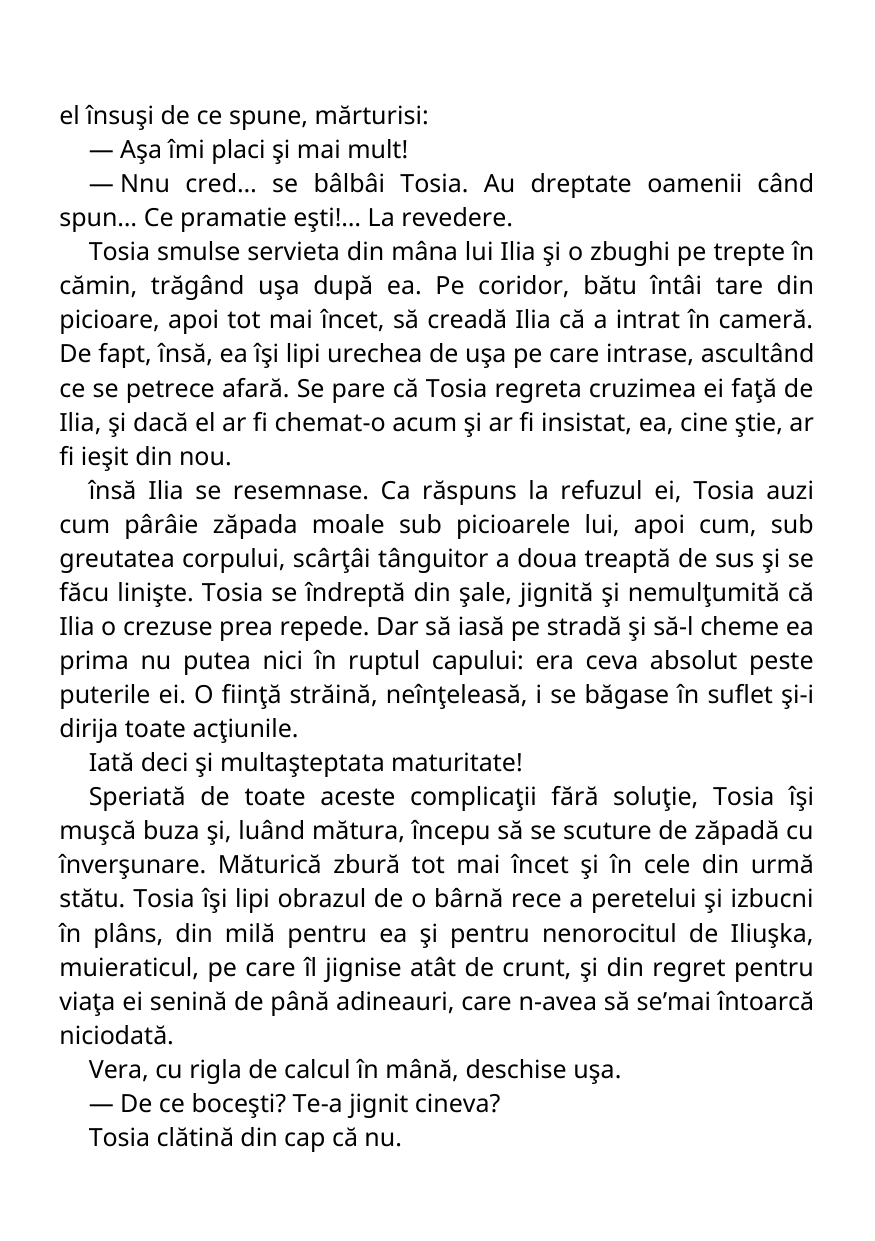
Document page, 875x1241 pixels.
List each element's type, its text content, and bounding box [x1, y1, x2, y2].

text Tosia clătină din cap că nu. [59, 1119, 815, 1154]
text — Nnu cred… se bâlbâi Tosia. Au dreptate oamenii când spun… Ce pramatie eşti!… La revedere. [59, 166, 815, 234]
text Tosia smulse servieta din mâna lui Ilia şi o zbughi pe trepte în cămin, trăgând uşa după ea. Pe coridor, bătu întâi tare din picioare, apoi tot mai încet, să creadă Ilia că a intrat în cameră. De fapt, însă, ea îşi lipi urechea de uşa pe care intrase, ascultând ce se petrece afară. Se pare că Tosia regreta cruzimea ei faţă de Ilia, şi dacă el ar fi chemat-o acum şi ar fi insistat, ea, cine ştie, ar fi ieşit din nou. [59, 234, 815, 472]
text — Aşa îmi placi şi mai mult! [59, 132, 815, 166]
text Iată deci şi multaşteptata maturitate! [59, 745, 815, 779]
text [59, 98, 815, 132]
text — De ce boceşti? Te-a jignit cineva? [59, 1086, 815, 1119]
text Vera, cu rigla de calcul în mână, deschise uşa. [59, 1051, 815, 1086]
text Speriată de toate aceste complicaţii fără soluţie, Tosia îşi muşcă buza şi, luând mătura, începu să se scuture de zăpadă cu înverşunare. Măturică zbură tot mai încet şi în cele din urmă stătu. Tosia îşi lipi obrazul de o bârnă rece a peretelui şi izbucni în plâns, din milă pentru ea şi pentru nenorocitul de Iliuşka, muieraticul, pe care îl jignise atât de crunt, şi din regret pentru viaţa ei senină de până adineauri, care n-avea să se’mai întoarcă niciodată. [59, 779, 815, 1051]
text însă Ilia se resemnase. Ca răspuns la refuzul ei, Tosia auzi cum pârâie zăpada moale sub picioarele lui, apoi cum, sub greutatea corpului, scârţâi tânguitor a doua treaptă de sus şi se făcu linişte. Tosia se îndreptă din şale, jignită şi nemulţumită că Ilia o crezuse prea repede. Dar să iasă pe stradă şi să-l cheme ea prima nu putea nici în ruptul capului: era ceva absolut peste puterile ei. O fiinţă străină, neînţeleasă, i se băgase în suflet şi-i dirija toate acţiunile. [59, 472, 815, 745]
